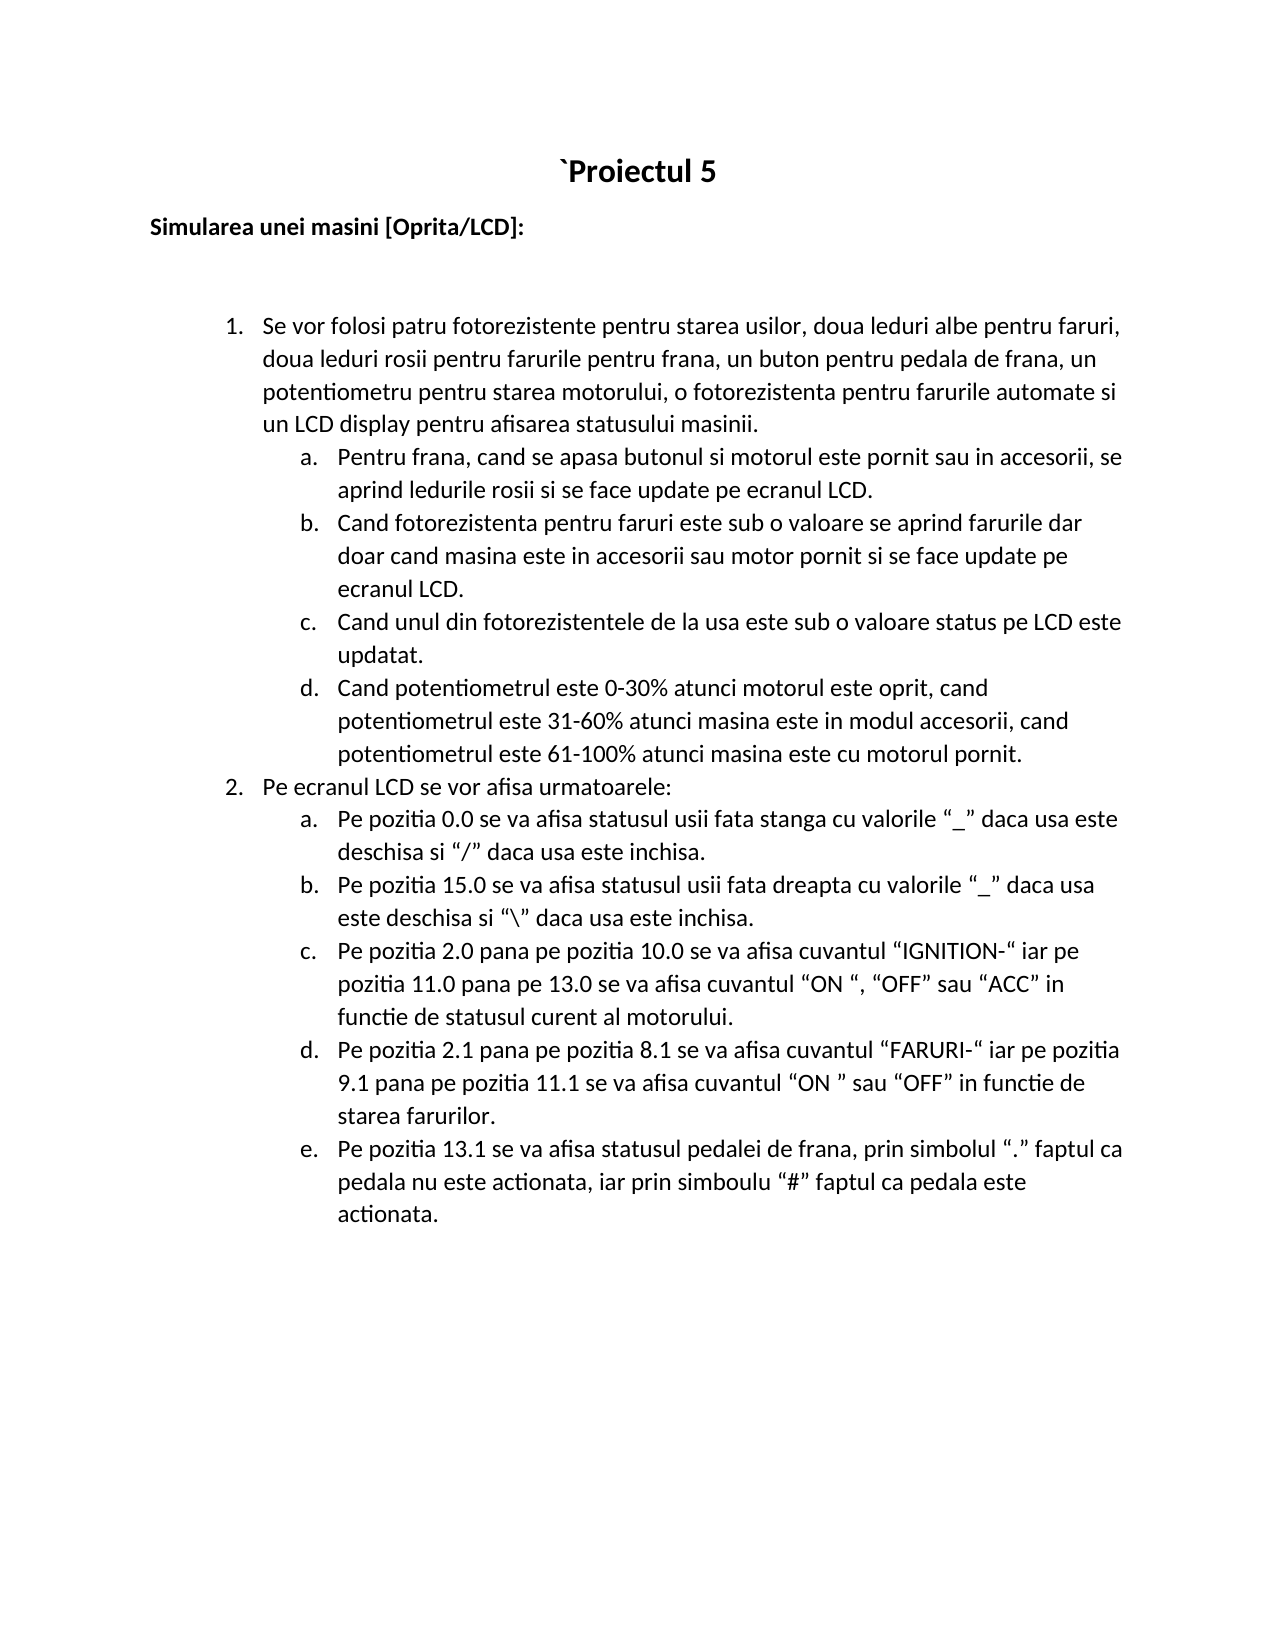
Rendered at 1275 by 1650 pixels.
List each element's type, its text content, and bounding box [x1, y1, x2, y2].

list Pe pozitia 2.1 pana pe pozitia 8.1 se va afisa cuvantul “FARURI-“ iar pe pozitia 9.1 pana pe pozitia 11.1 se va afisa cuvantul “ON ” sau “OFF” in functie de starea farurilor. [300, 1034, 1125, 1130]
list Cand fotorezistenta pentru faruri este sub o valoare se aprind farurile dar doar cand masina este in accesorii sau motor pornit si se face update pe ecranul LCD. [300, 507, 1125, 604]
list Cand unul din fotorezistentele de la usa este sub o valoare status pe LCD este updatat. [300, 606, 1125, 669]
list Pentru frana, cand se apasa butonul si motorul este pornit sau in accesorii, se aprind ledurile rosii si se face update pe ecranul LCD. [300, 441, 1125, 505]
list Pe pozitia 13.1 se va afisa statusul pedalei de frana, prin simbolul “.” faptul ca pedala nu este actionata, iar prin simboulu “#” faptul ca pedala este actionata. [300, 1133, 1125, 1229]
text Simularea unei masini [Oprita/LCD]: [150, 211, 1125, 241]
list Pe ecranul LCD se vor afisa urmatoarele: [225, 771, 1125, 801]
list Se vor folosi patru fotorezistente pentru starea usilor, doua leduri albe pentru faruri, doua leduri rosii pentru farurile pentru frana, un buton pentru pedala de frana, un potentiometru pentru starea motorului, o fotorezistenta pentru farurile automate si un LCD display pentru afisarea statusului masinii. [225, 310, 1125, 439]
list Pe pozitia 2.0 pana pe pozitia 10.0 se va afisa cuvantul “IGNITION-“ iar pe pozitia 11.0 pana pe 13.0 se va afisa cuvantul “ON “, “OFF” sau “ACC” in functie de statusul curent al motorului. [300, 935, 1125, 1032]
list Pe pozitia 0.0 se va afisa statusul usii fata stanga cu valorile “_” daca usa este deschisa si “/” daca usa este inchisa. [300, 803, 1125, 867]
list Pe pozitia 15.0 se va afisa statusul usii fata dreapta cu valorile “_” daca usa este deschisa si “\” daca usa este inchisa. [300, 869, 1125, 933]
text `Proiectul 5 [150, 150, 1125, 191]
list Cand potentiometrul este 0-30% atunci motorul este oprit, cand potentiometrul este 31-60% atunci masina este in modul accesorii, cand potentiometrul este 61-100% atunci masina este cu motorul pornit. [300, 672, 1125, 768]
